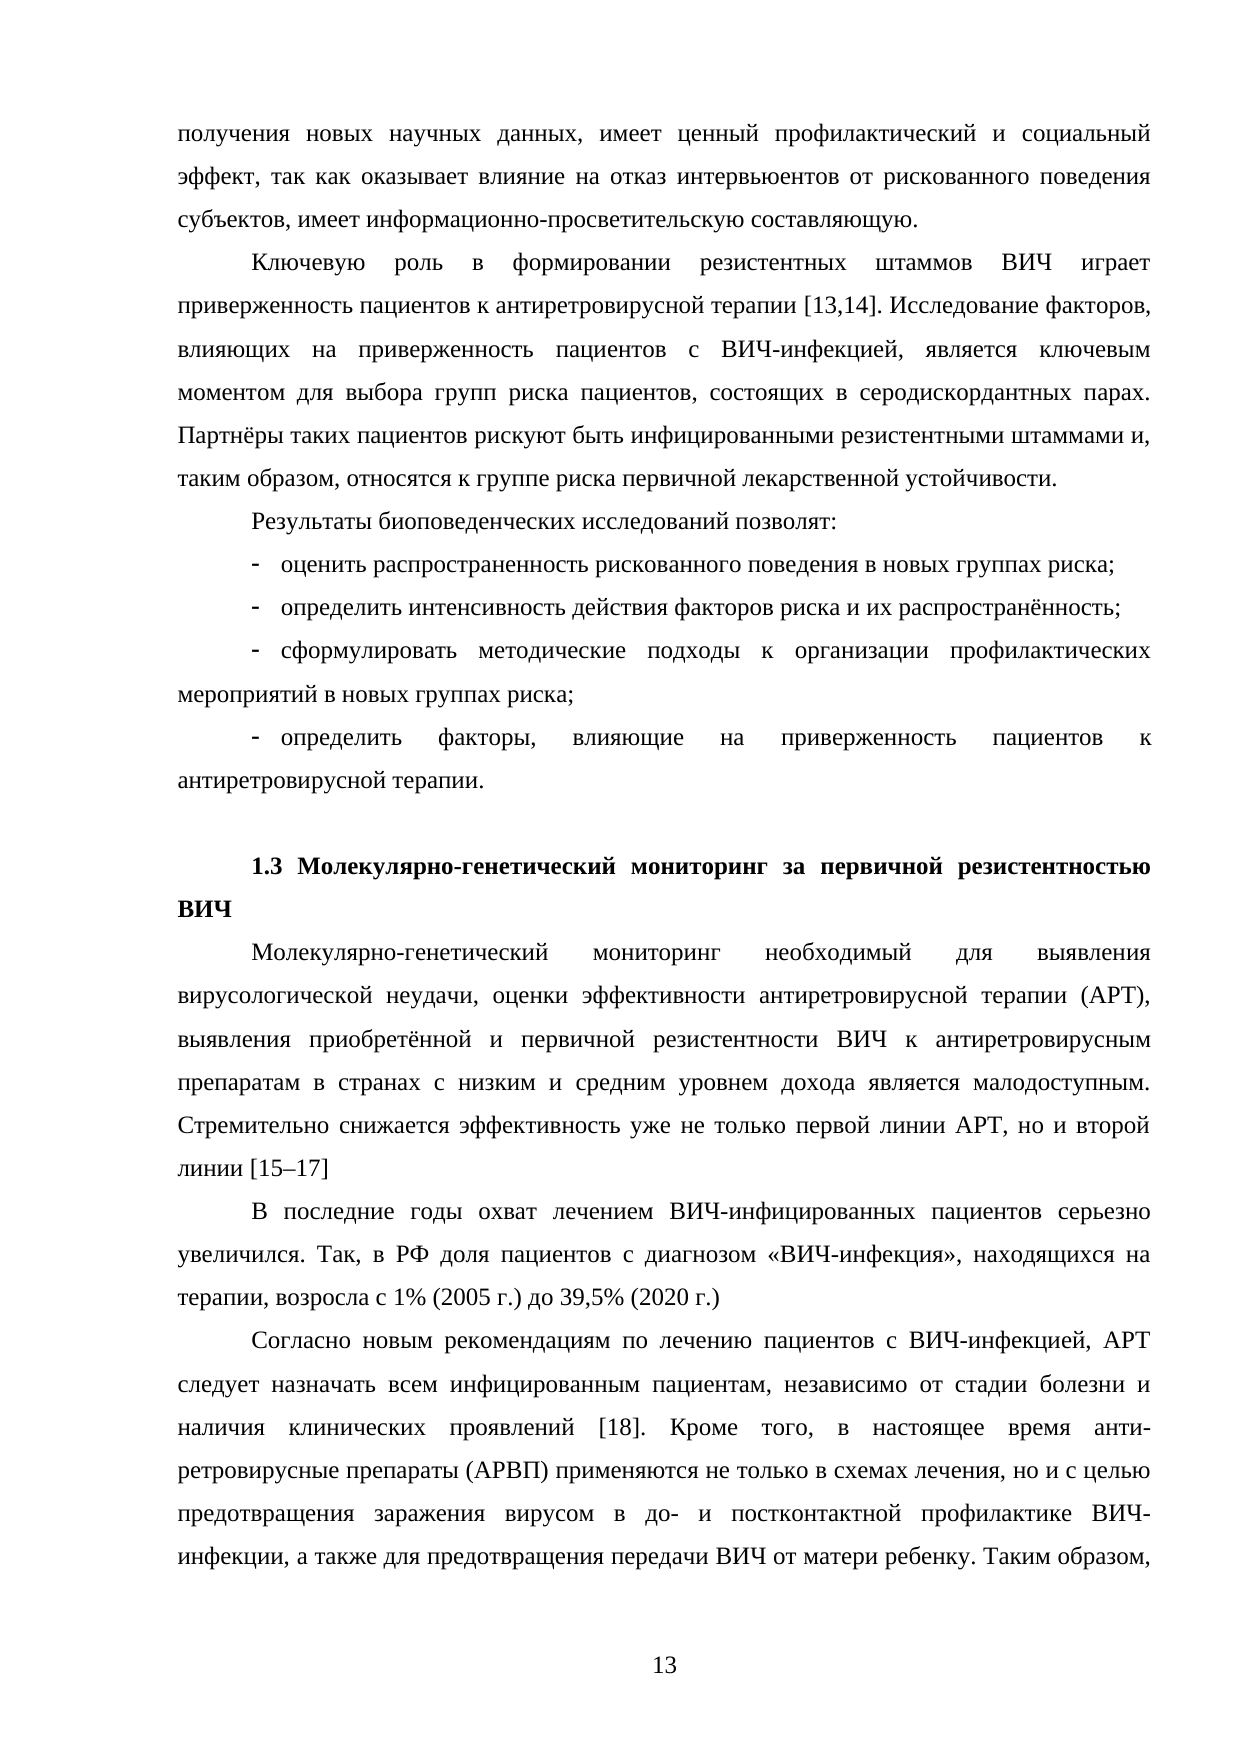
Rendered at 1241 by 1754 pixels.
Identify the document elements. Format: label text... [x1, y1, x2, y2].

list определить факторы, влияющие на приверженность пациентов к антиретровирусной терапии. [177, 722, 1152, 794]
text В последние годы охват лечением ВИЧ-инфицированных пациентов серьезно увеличился. Так, в РФ доля пациентов с диагнозом «ВИЧ-инфекция», находящихся на терапии, возросла с 1% (2005 г.) до 39,5% (2020 г.) [177, 1196, 1152, 1311]
list сформулировать методические подходы к организации профилактических мероприятий в новых группах риска; [177, 636, 1152, 707]
text Результаты биоповеденческих исследований позволят: [177, 506, 1152, 535]
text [177, 1326, 1152, 1570]
list определить интенсивность действия факторов риска и их распространённость; [177, 592, 1152, 621]
list оценить распространенность рискованного поведения в новых группах риска; [177, 549, 1152, 578]
text Ключевую роль в формировании резистентных штаммов ВИЧ играет приверженность пациентов к антиретровирусной терапии [13,14]. Исследование факторов, влияющих на приверженность пациентов с ВИЧ-инфекцией, является ключевым моментом для выбора групп риска пациентов, состоящих в серодискордантных парах. Партнёры таких пациентов рискуют быть инфицированными резистентными штаммами и, таким образом, относятся к группе риска первичной лекарственной устойчивости. [177, 247, 1152, 492]
list 1.3 Молекулярно-генетический мониторинг за первичной резистентностью ВИЧ [177, 851, 1152, 923]
text Молекулярно-генетический мониторинг необходимый для выявления вирусологической неудачи, оценки эффективности антиретровирусной терапии (АРТ), выявления приобретённой и первичной резистентности ВИЧ к антиретровирусным препаратам в странах с низким и средним уровнем дохода является малодоступным. Стремительно снижается эффективность уже не только первой линии АРТ, но и второй линии [15–17] [177, 937, 1152, 1182]
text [177, 118, 1152, 233]
